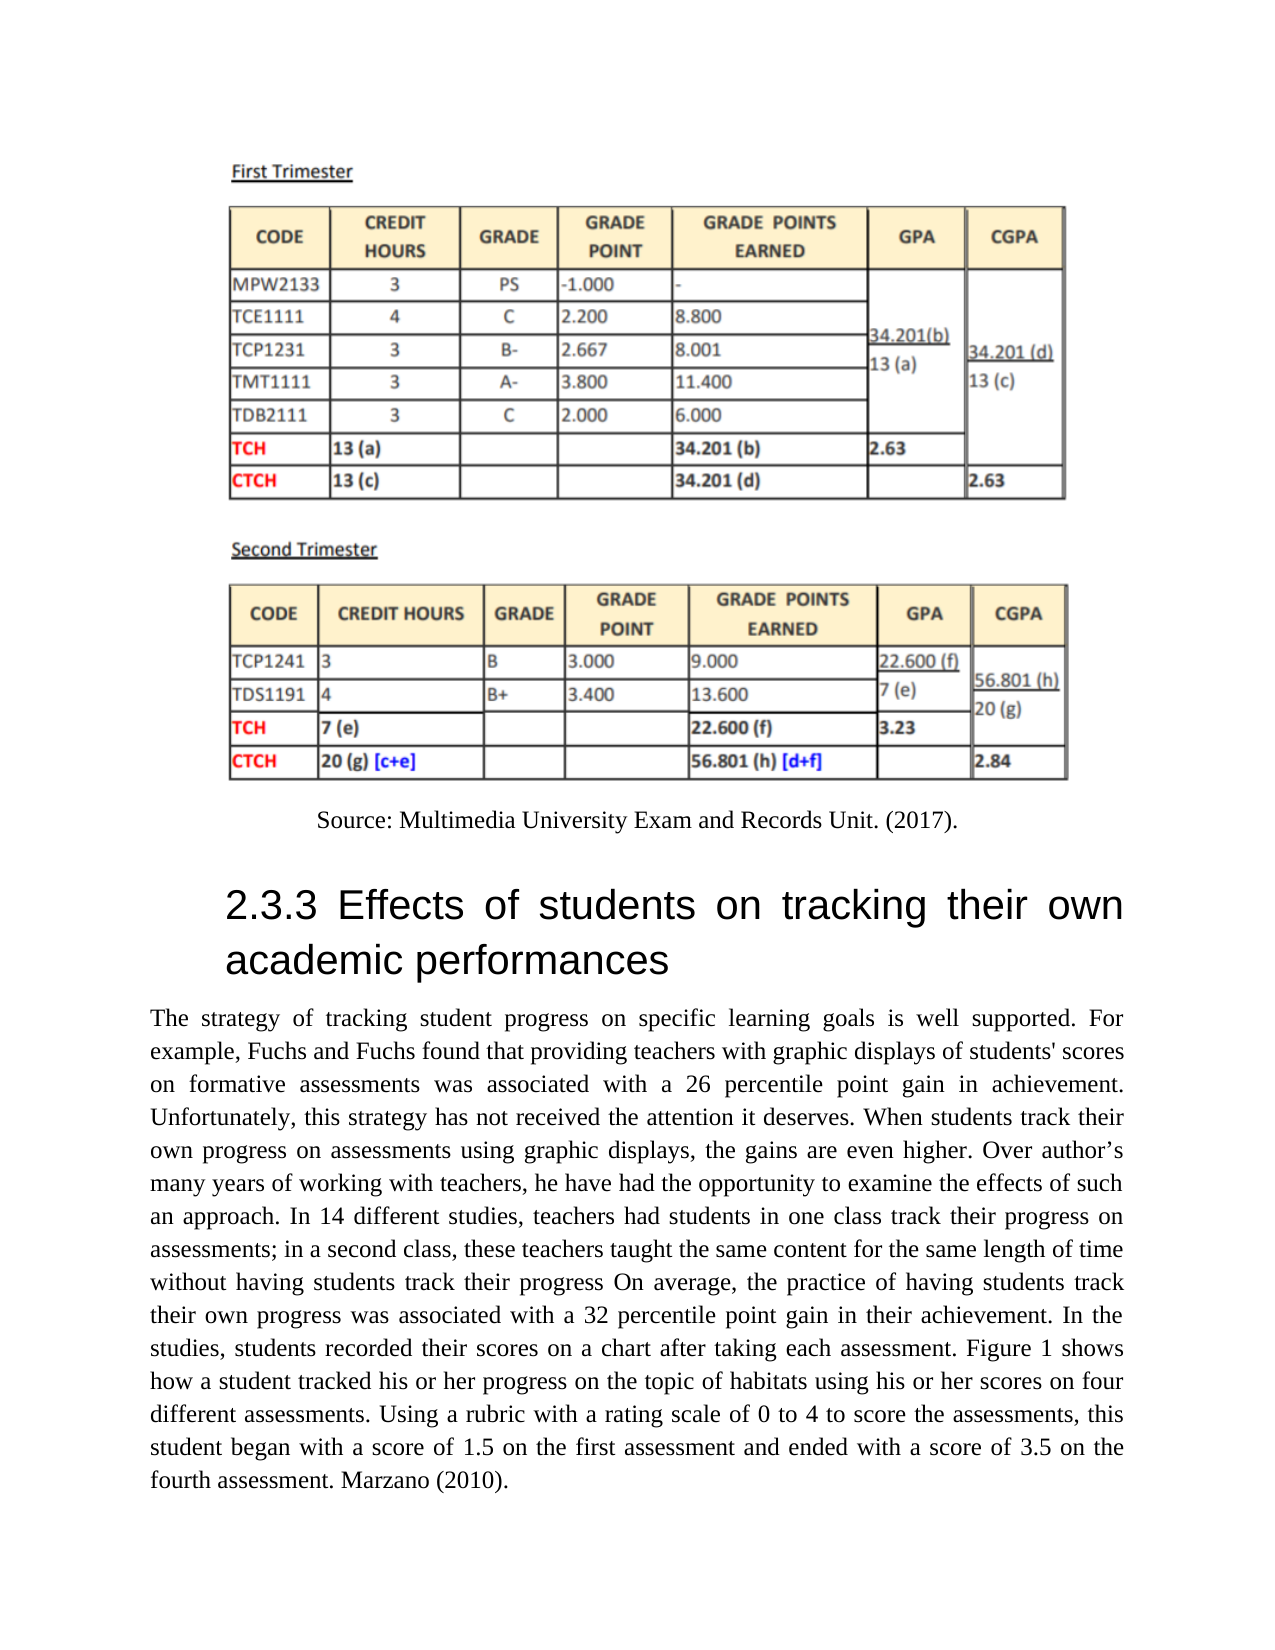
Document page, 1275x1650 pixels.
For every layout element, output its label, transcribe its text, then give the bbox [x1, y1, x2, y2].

subtitle 2.3.3 Effects of students on tracking their own academic performances [225, 880, 1125, 983]
text The strategy of tracking student progress on specific learning goals is well supported. For example, Fuchs and Fuchs found that providing teachers with graphic displays of students' scores on formative assessments was associated with a 26 percentile point gain in achievement. Unfortunately, this strategy has not received the attention it deserves. When students track their own progress on assessments using graphic displays, the gains are even higher. Over author’s many years of working with teachers, he have had the opportunity to examine the effects of such an approach. In 14 different studies, teachers had students in one class track their progress on assessments; in a second class, these teachers taught the same content for the same length of time without having students track their progress On average, the practice of having students track their own progress was associated with a 32 percentile point gain in their achievement. In the studies, students recorded their scores on a chart after taking each assessment. Figure 1 shows how a student tracked his or her progress on the topic of habitats using his or her scores on four different assessments. Using a rubric with a rating scale of 0 to 4 to score the assessments, this student began with a score of 1.5 on the first assessment and ended with a score of 3.5 on the fourth assessment. Marzano (2010). [150, 1003, 1125, 1494]
text Source: Multimedia University Exam and Records Unit. (2017). [150, 805, 1125, 834]
picture [180, 150, 1095, 802]
